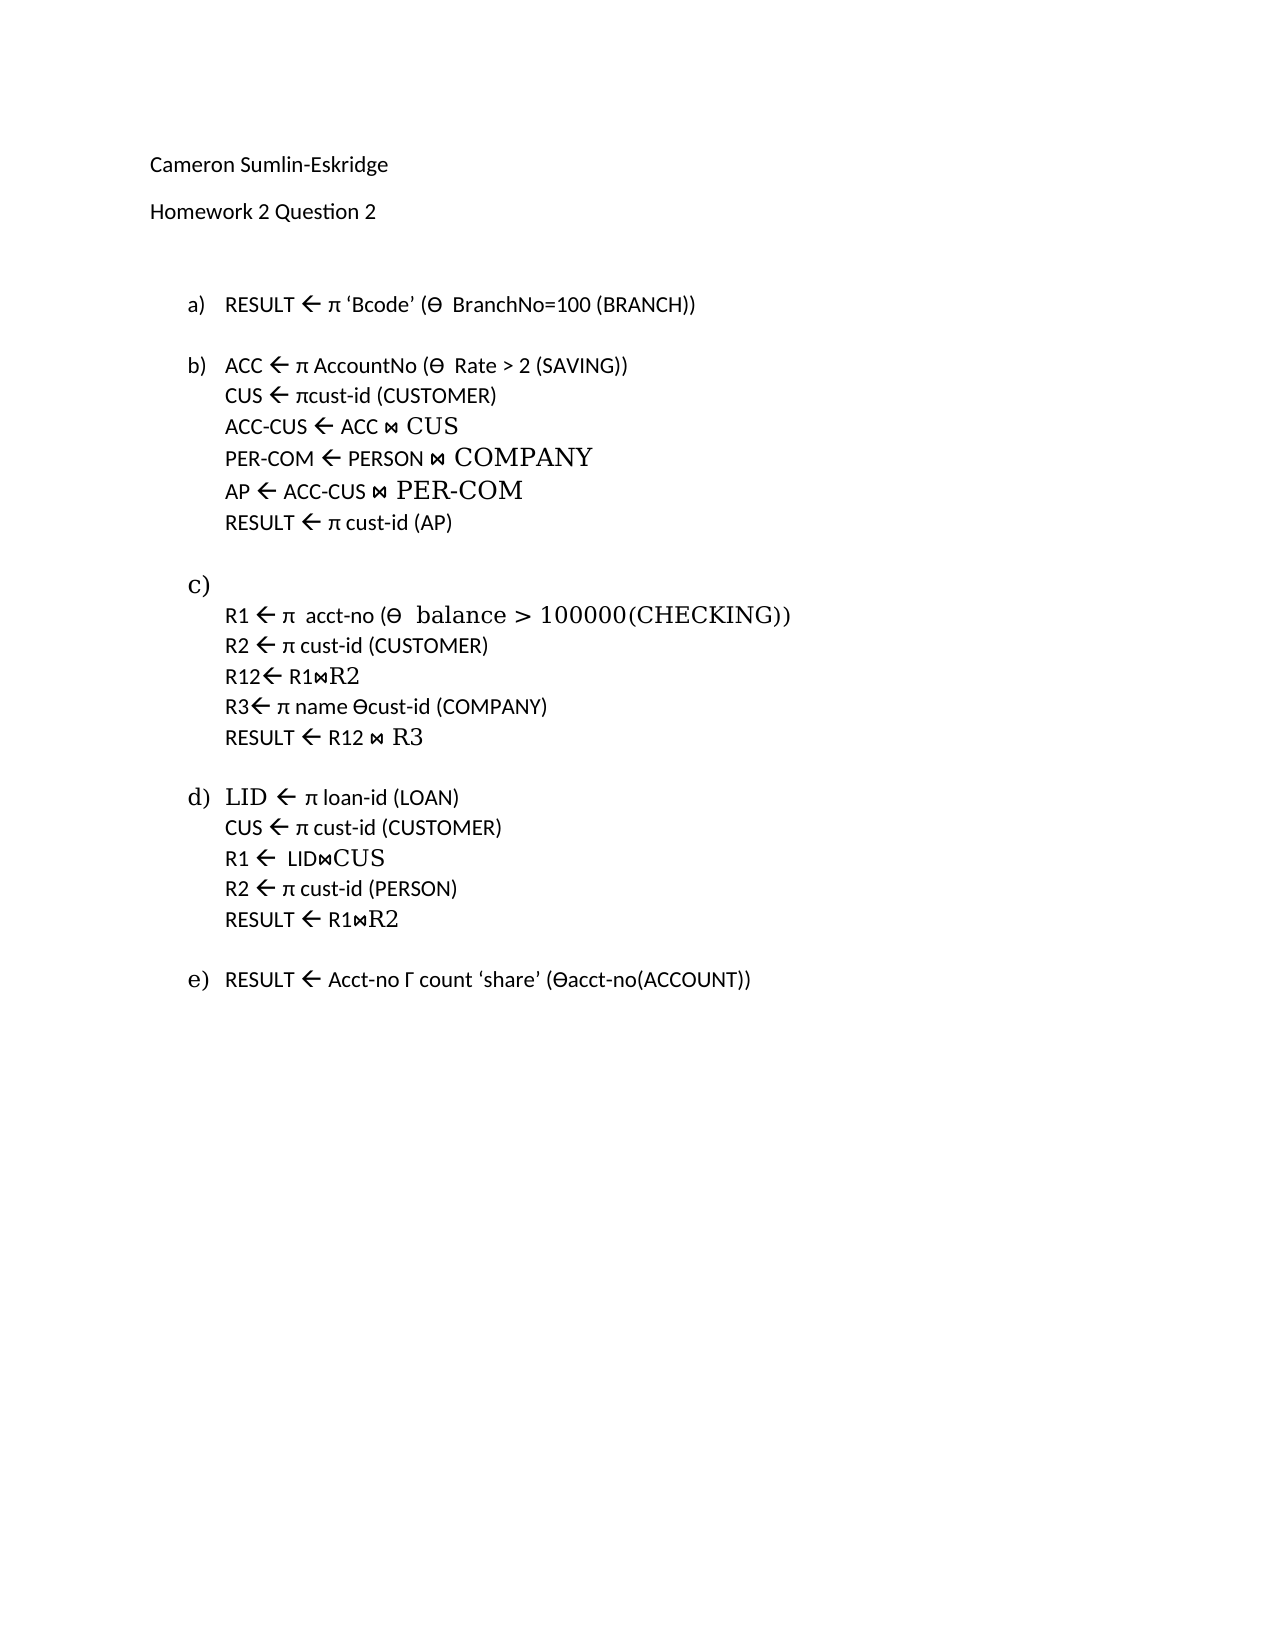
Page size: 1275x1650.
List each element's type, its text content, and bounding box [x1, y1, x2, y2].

list R12 R1⋈R2 [225, 662, 1125, 690]
text Homework 2 Question 2 [150, 197, 1125, 225]
list AP ACC-CUS ⋈ PER-COM [225, 475, 1125, 506]
list RESULT R12 ⋈ R3 [225, 722, 1125, 751]
list ACC-CUS ACC ⋈ CUS [225, 411, 1125, 440]
list CUS πcust-id (CUSTOMER) [225, 381, 1125, 409]
list RESULT R1⋈R2 [225, 904, 1125, 933]
list R3 π name ϴcust-id (COMPANY) [225, 692, 1125, 720]
list R2 π cust-id (CUSTOMER) [225, 631, 1125, 659]
list RESULT Acct-no Γ count ‘share’ (ϴacct-no(ACCOUNT)) [187, 965, 1125, 993]
list PER-COM PERSON ⋈ COMPANY [225, 442, 1125, 473]
list RESULT π ‘Bcode’ (ϴ BranchNo=100 (BRANCH)) [187, 291, 1125, 319]
list CUS π cust-id (CUSTOMER) [225, 813, 1125, 841]
list R1 π acct-no (ϴ balance > 100000(CHECKING)) [225, 601, 1125, 629]
text Cameron Sumlin-Eskridge [150, 150, 1125, 178]
list R1 LID⋈CUS [225, 843, 1125, 872]
list ACC π AccountNo (ϴ Rate > 2 (SAVING)) [187, 351, 1125, 379]
list R2 π cust-id (PERSON) [225, 874, 1125, 902]
list RESULT π cust-id (AP) [225, 508, 1125, 536]
list LID π loan-id (LOAN) [187, 783, 1125, 811]
